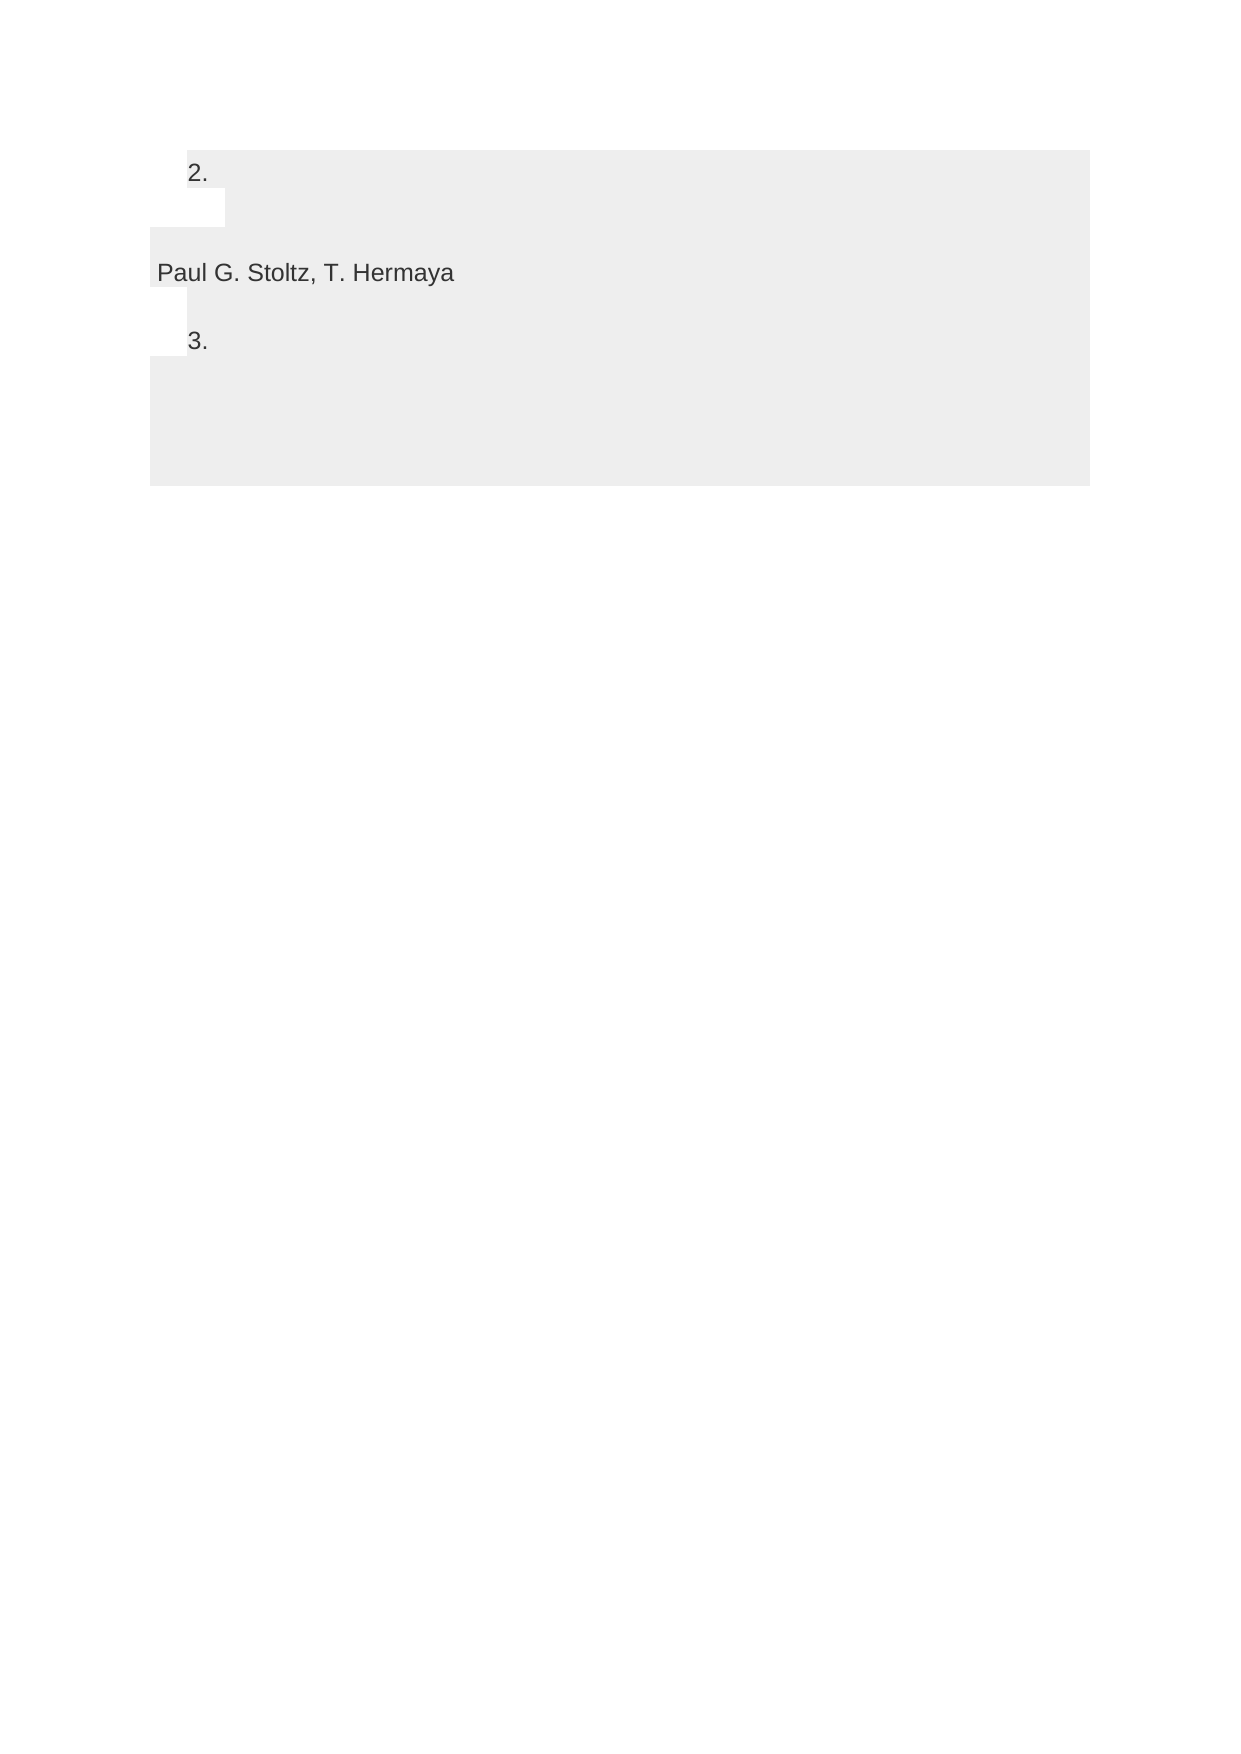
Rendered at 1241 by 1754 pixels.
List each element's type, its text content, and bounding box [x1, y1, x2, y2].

text Paul G. Stoltz, T. Hermaya [150, 258, 1090, 287]
